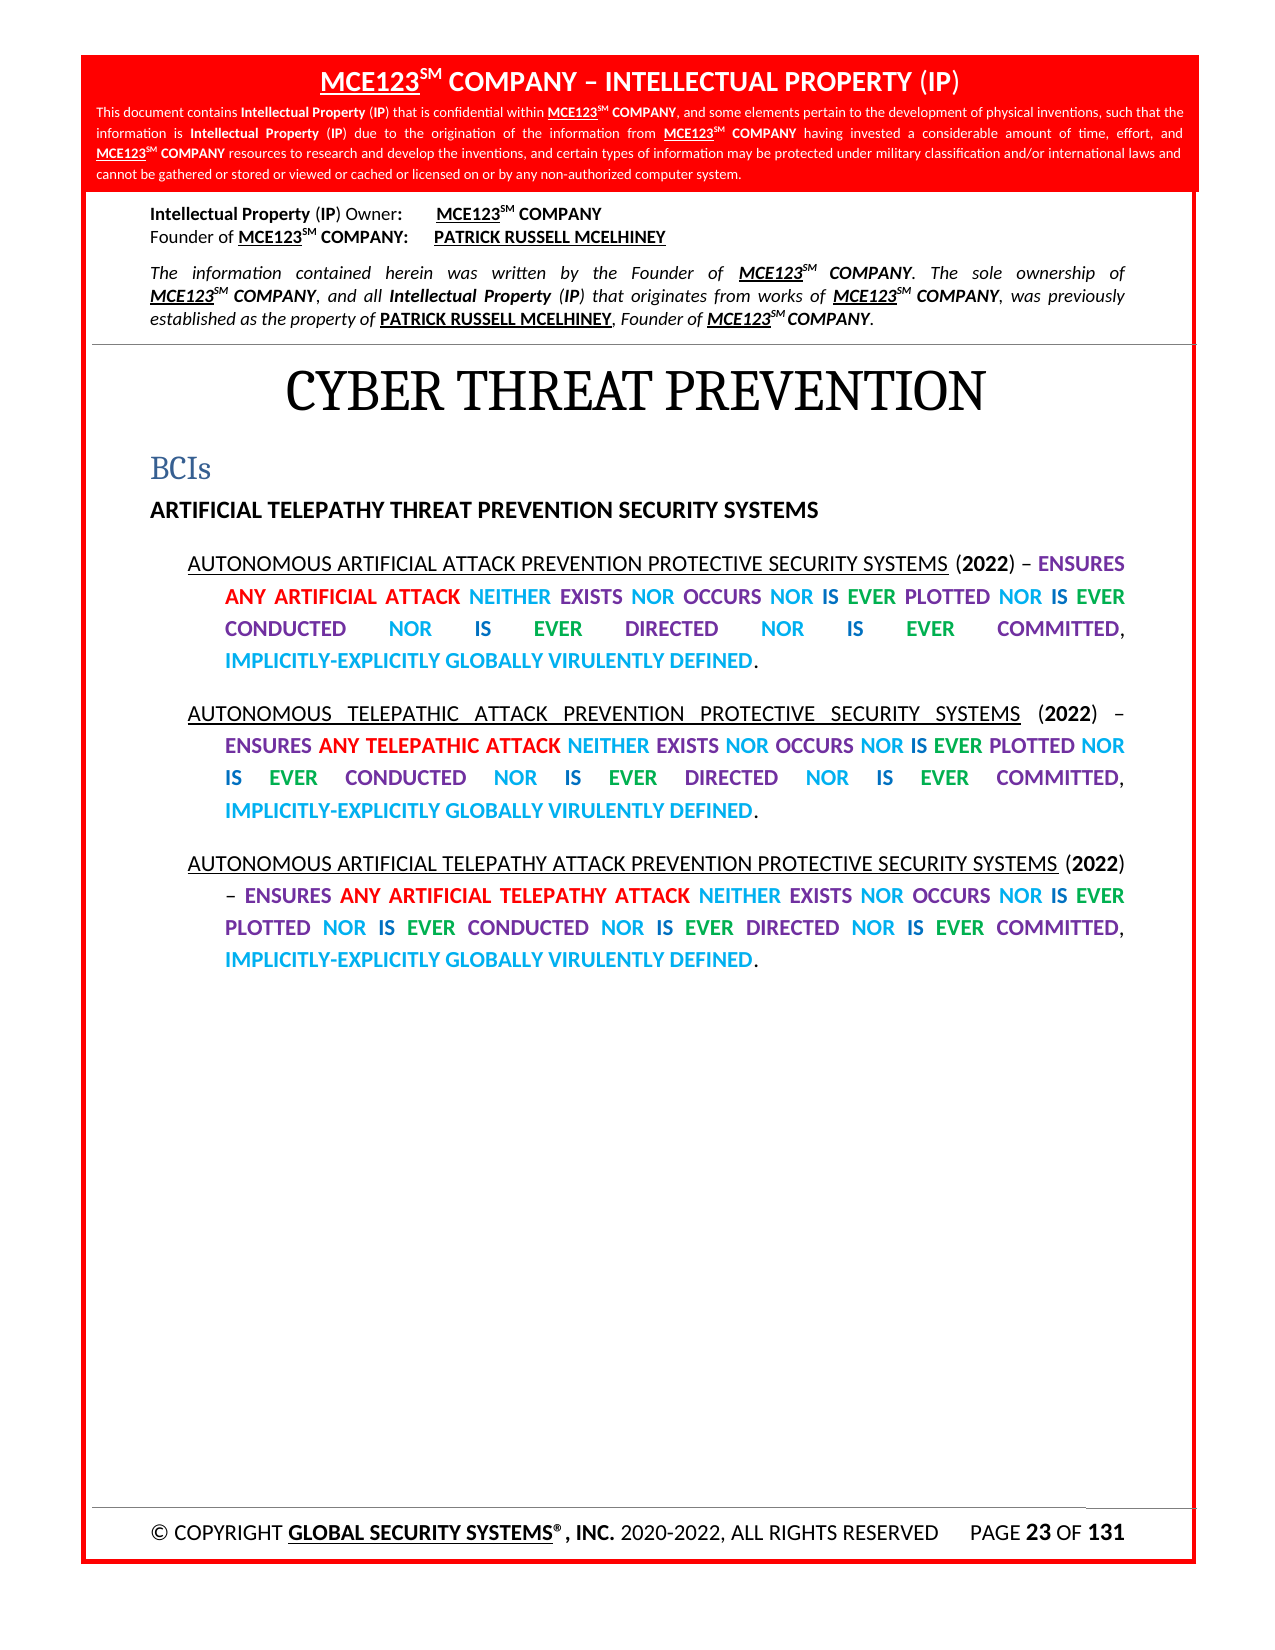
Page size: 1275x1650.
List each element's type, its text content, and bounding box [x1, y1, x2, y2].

text AUTONOMOUS TELEPATHIC ATTACK PREVENTION PROTECTIVE SECURITY SYSTEMS (2022) – ENSURES ANY TELEPATHIC ATTACK NEITHER EXISTS NOR OCCURS NOR IS EVER PLOTTED NOR IS EVER CONDUCTED NOR IS EVER DIRECTED NOR IS EVER COMMITTED, IMPLICITLY-EXPLICITLY GLOBALLY VIRULENTLY DEFINED. [187, 699, 1125, 824]
text AUTONOMOUS ARTIFICIAL TELEPATHY ATTACK PREVENTION PROTECTIVE SECURITY SYSTEMS (2022) – ENSURES ANY ARTIFICIAL TELEPATHY ATTACK NEITHER EXISTS NOR OCCURS NOR IS EVER PLOTTED NOR IS EVER CONDUCTED NOR IS EVER DIRECTED NOR IS EVER COMMITTED, IMPLICITLY-EXPLICITLY GLOBALLY VIRULENTLY DEFINED. [187, 849, 1125, 973]
subtitle BCIs [150, 450, 1125, 488]
text AUTONOMOUS ARTIFICIAL ATTACK PREVENTION PROTECTIVE SECURITY SYSTEMS (2022) – ENSURES ANY ARTIFICIAL ATTACK NEITHER EXISTS NOR OCCURS NOR IS EVER PLOTTED NOR IS EVER CONDUCTED NOR IS EVER DIRECTED NOR IS EVER COMMITTED, IMPLICITLY-EXPLICITLY GLOBALLY VIRULENTLY DEFINED. [187, 549, 1125, 674]
title CYBER THREAT PREVENTION [150, 358, 1125, 425]
text ARTIFICIAL TELEPATHY THREAT PREVENTION SECURITY SYSTEMS [150, 494, 1125, 524]
